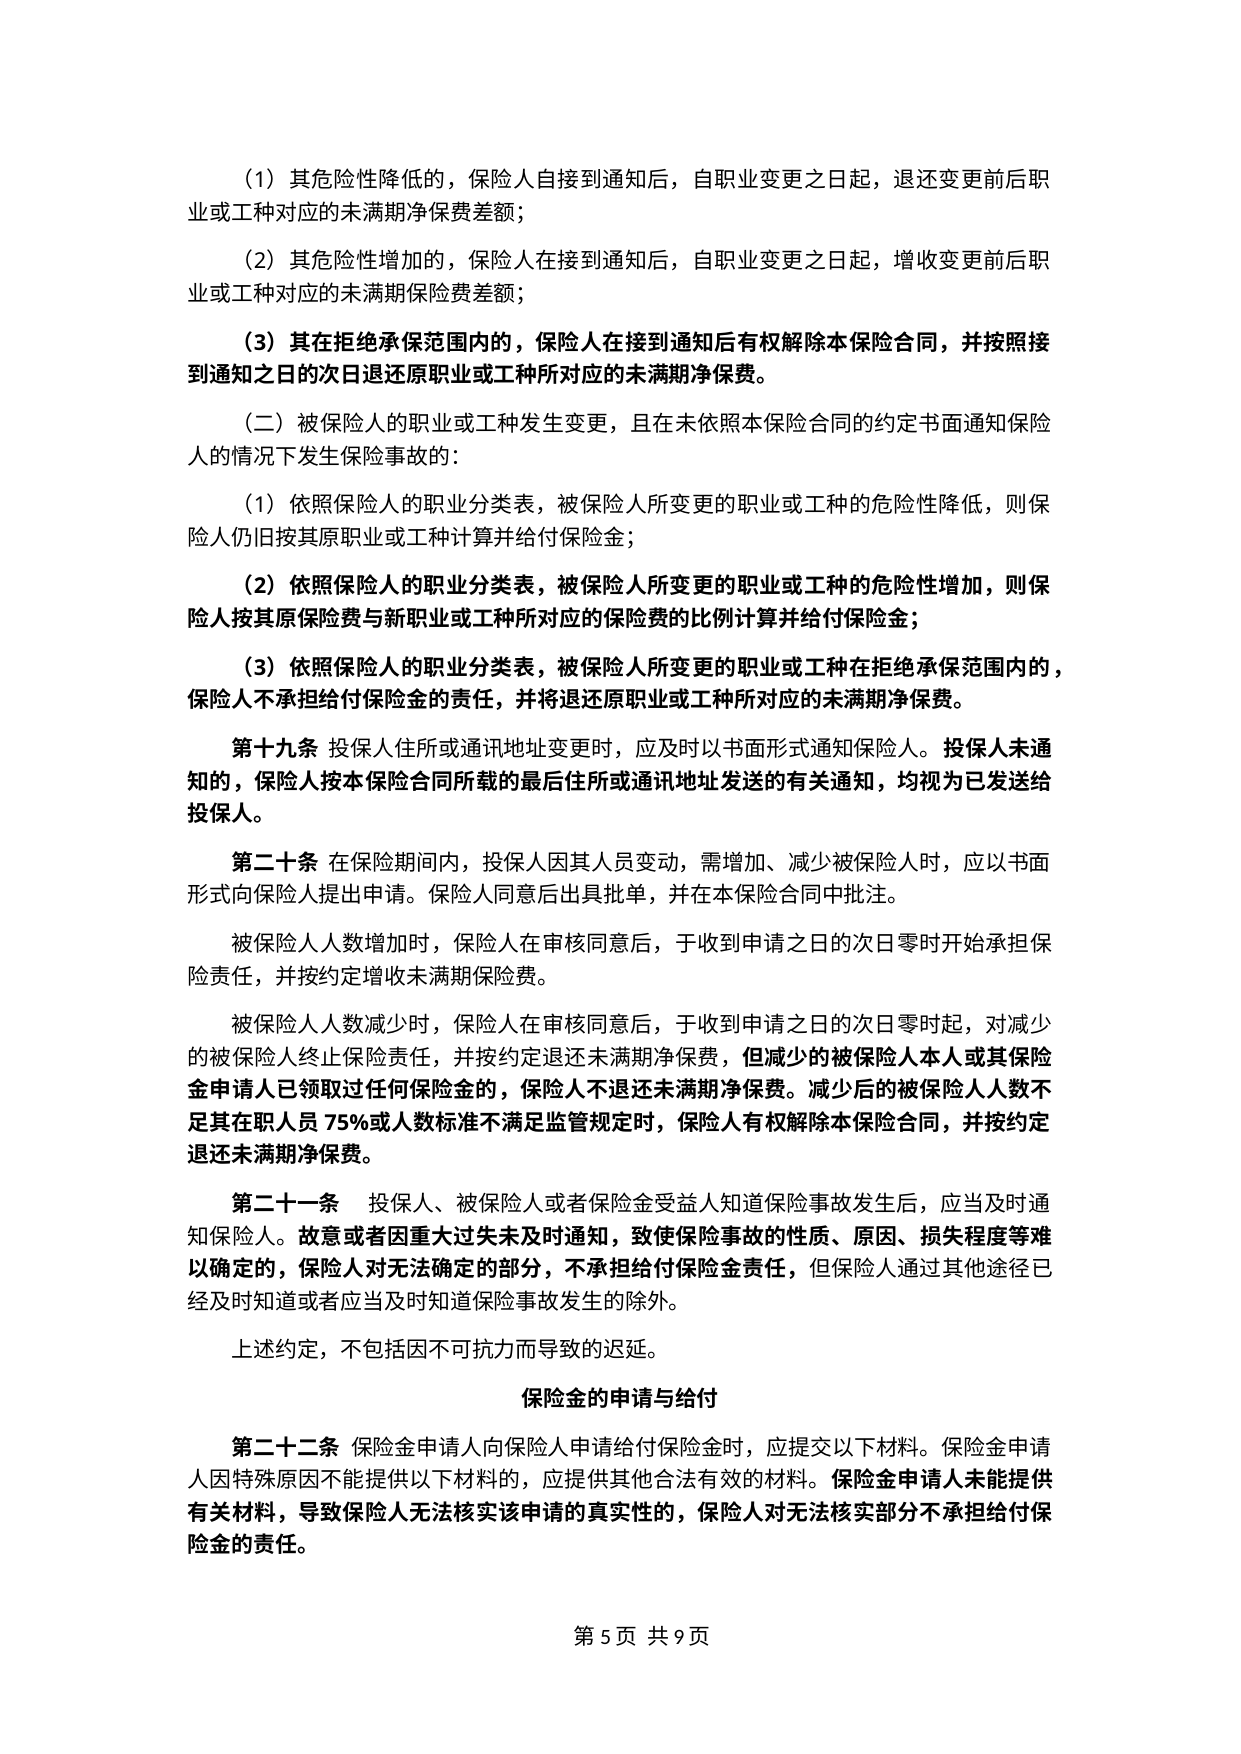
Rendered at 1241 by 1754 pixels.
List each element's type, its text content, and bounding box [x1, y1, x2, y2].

text （3）依照保险人的职业分类表，被保险人所变更的职业或工种在拒绝承保范围内的，保险人不承担给付保险金的责任，并将退还原职业或工种所对应的未满期净保费。 [187, 649, 1053, 714]
text （2）依照保险人的职业分类表，被保险人所变更的职业或工种的危险性增加，则保险人按其原保险费与新职业或工种所对应的保险费的比例计算并给付保险金； [187, 568, 1053, 633]
text 第二十二条 保险金申请人向保险人申请给付保险金时，应提交以下材料。保险金申请人因特殊原因不能提供以下材料的，应提供其他合法有效的材料。保险金申请人未能提供有关材料，导致保险人无法核实该申请的真实性的，保险人对无法核实部分不承担给付保险金的责任。 [187, 1429, 1053, 1559]
text （1）依照保险人的职业分类表，被保险人所变更的职业或工种的危险性降低，则保险人仍旧按其原职业或工种计算并给付保险金； [187, 487, 1053, 552]
text 第二十一条 投保人、被保险人或者保险金受益人知道保险事故发生后，应当及时通知保险人。故意或者因重大过失未及时通知，致使保险事故的性质、原因、损失程度等难以确定的，保险人对无法确定的部分，不承担给付保险金责任，但保险人通过其他途径已经及时知道或者应当及时知道保险事故发生的除外。 [187, 1186, 1053, 1316]
text （二）被保险人的职业或工种发生变更，且在未依照本保险合同的约定书面通知保险人的情况下发生保险事故的： [187, 406, 1053, 471]
text 被保险人人数减少时，保险人在审核同意后，于收到申请之日的次日零时起，对减少的被保险人终止保险责任，并按约定退还未满期净保费，但减少的被保险人本人或其保险金申请人已领取过任何保险金的，保险人不退还未满期净保费。减少后的被保险人人数不足其在职人员75%或人数标准不满足监管规定时，保险人有权解除本保险合同，并按约定退还未满期净保费。 [187, 1007, 1053, 1169]
text 第十九条 投保人住所或通讯地址变更时，应及时以书面形式通知保险人。投保人未通知的，保险人按本保险合同所载的最后住所或通讯地址发送的有关通知，均视为已发送给投保人。 [187, 731, 1053, 828]
text 第二十条 在保险期间内，投保人因其人员变动，需增加、减少被保险人时，应以书面形式向保险人提出申请。保险人同意后出具批单，并在本保险合同中批注。 [187, 844, 1053, 909]
text 保险金的申请与给付 [187, 1381, 1053, 1413]
text 上述约定，不包括因不可抗力而导致的迟延。 [187, 1332, 1053, 1364]
text （3）其在拒绝承保范围内的，保险人在接到通知后有权解除本保险合同，并按照接到通知之日的次日退还原职业或工种所对应的未满期净保费。 [187, 324, 1053, 389]
text （1）其危险性降低的，保险人自接到通知后，自职业变更之日起，退还变更前后职业或工种对应的未满期净保费差额； [187, 162, 1053, 227]
text 被保险人人数增加时，保险人在审核同意后，于收到申请之日的次日零时开始承担保险责任，并按约定增收未满期保险费。 [187, 926, 1053, 991]
text （2）其危险性增加的，保险人在接到通知后，自职业变更之日起，增收变更前后职业或工种对应的未满期保险费差额； [187, 243, 1053, 308]
